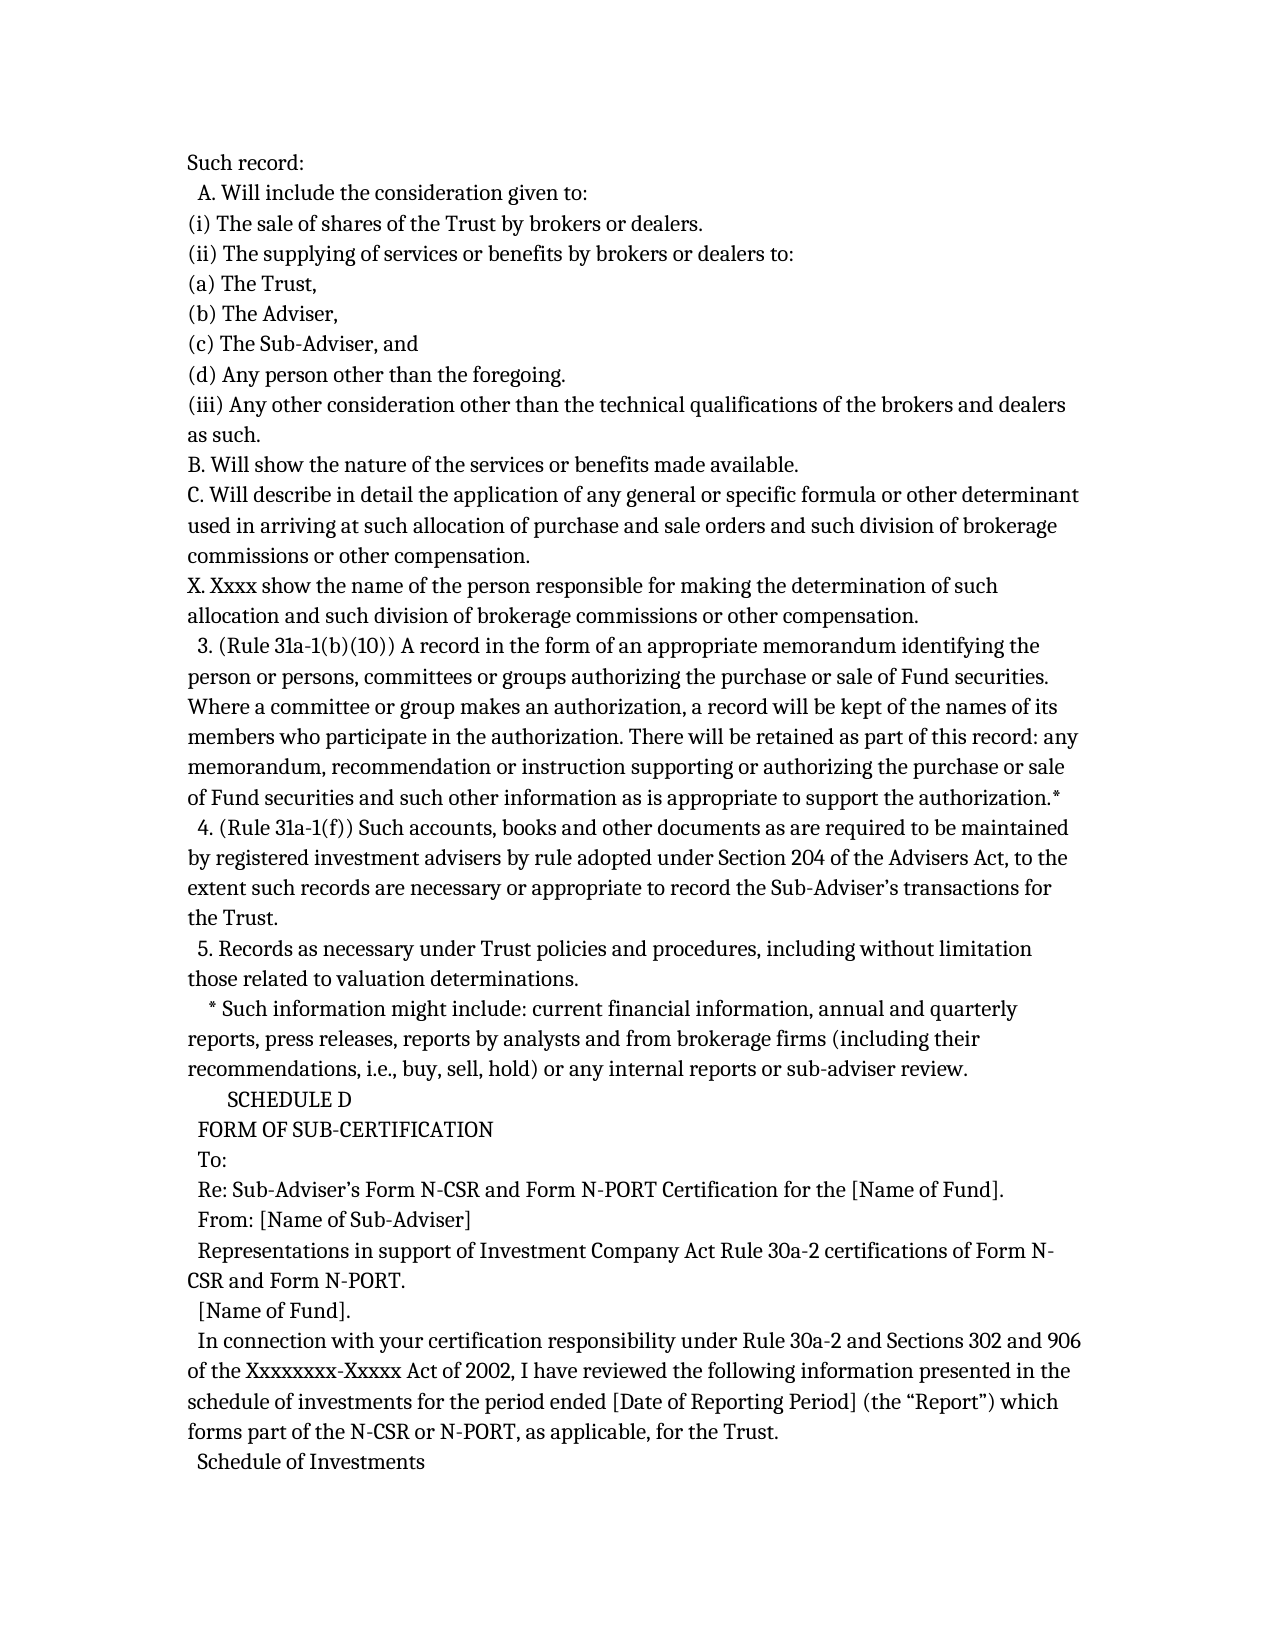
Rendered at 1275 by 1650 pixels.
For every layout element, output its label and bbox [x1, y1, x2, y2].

text [187, 150, 1087, 1475]
